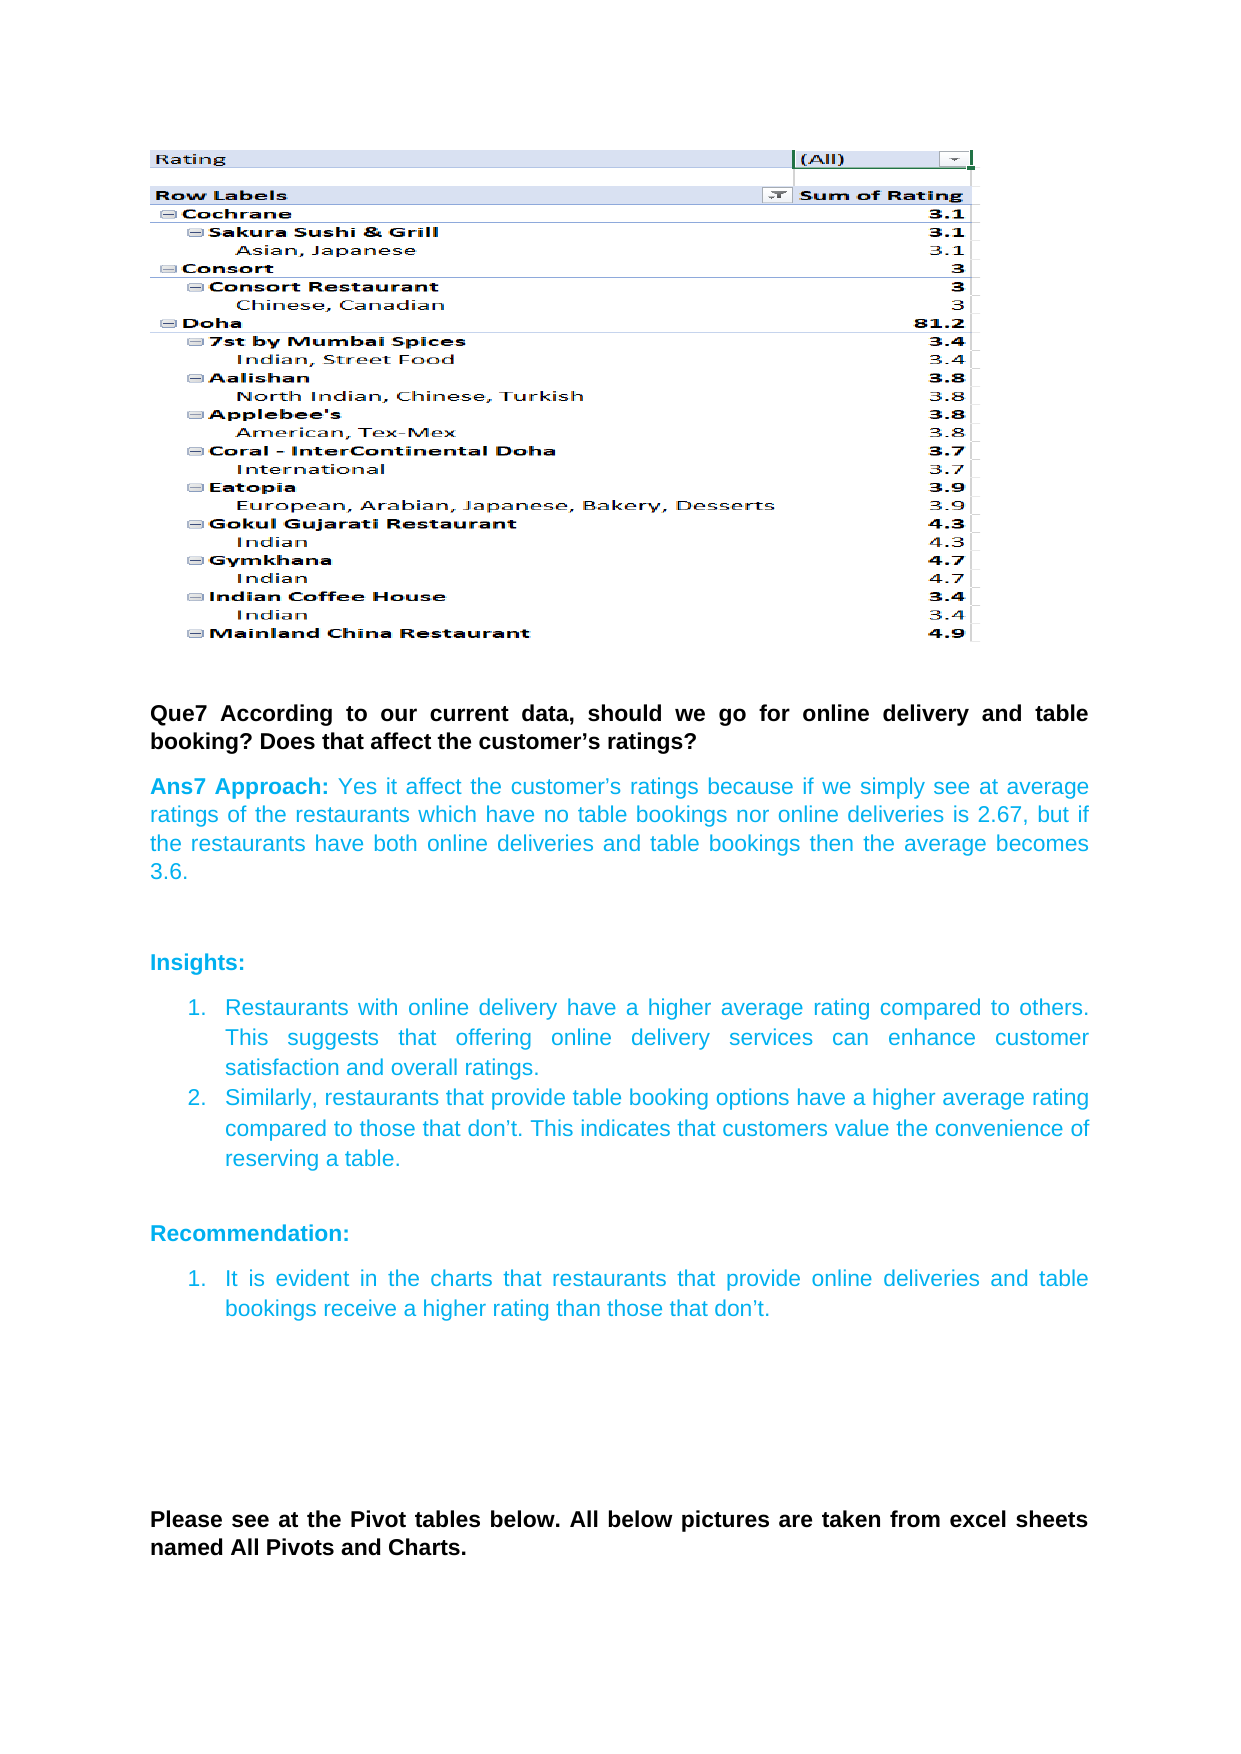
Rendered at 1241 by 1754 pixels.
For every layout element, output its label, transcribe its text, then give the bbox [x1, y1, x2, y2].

text Que7 According to our current data, should we go for online delivery and table booking? Does that affect the customer’s ratings? [150, 699, 1090, 754]
list Similarly, restaurants that provide table booking options have a higher average rating compared to those that don’t. This indicates that customers value the convenience of reserving a table. [187, 1084, 1090, 1171]
text Recommendation: [150, 1220, 1090, 1246]
list It is evident in the charts that restaurants that provide online deliveries and table bookings receive a higher rating than those that don’t. [187, 1265, 1090, 1322]
list Restaurants with online delivery have a higher average rating compared to others. This suggests that offering online delivery services can enhance customer satisfaction and overall ratings. [187, 994, 1090, 1080]
picture [150, 150, 980, 642]
text Please see at the Pivot tables below. All below pictures are taken from excel sheets named All Pivots and Charts. [150, 1506, 1090, 1561]
text Insights: [150, 948, 1090, 975]
text Ans7 Approach: Yes it affect the customer’s ratings because if we simply see at average ratings of the restaurants which have no table bookings nor online deliveries is 2.67, but if the restaurants have both online deliveries and table bookings then the average becomes 3.6. [150, 773, 1090, 885]
